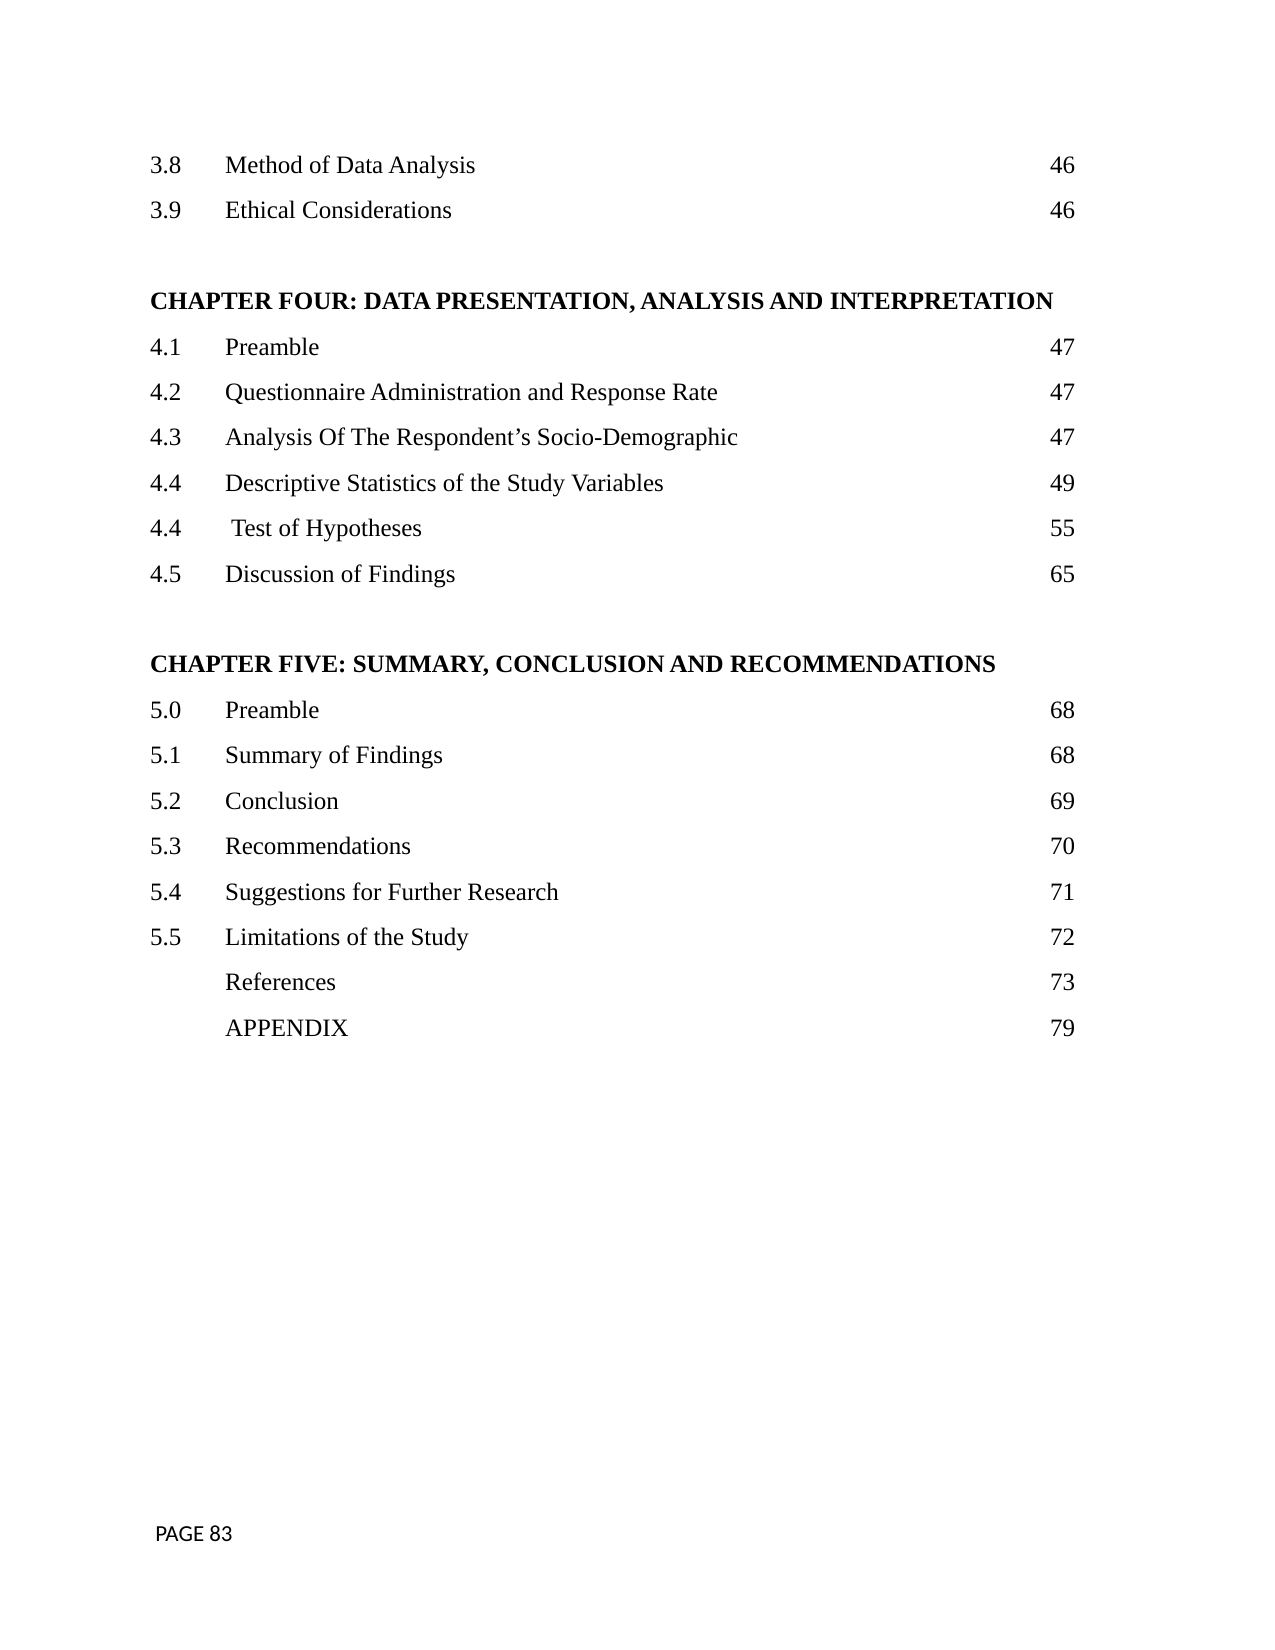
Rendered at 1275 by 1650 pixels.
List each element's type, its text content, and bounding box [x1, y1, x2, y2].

text APPENDIX 79 [225, 1013, 1125, 1042]
text 4.1 Preamble 47 [150, 332, 1125, 360]
text CHAPTER FOUR: DATA PRESENTATION, ANALYSIS AND INTERPRETATION [150, 286, 1125, 315]
text 4.2 Questionnaire Administration and Response Rate 47 [150, 377, 1125, 406]
text 5.2 Conclusion 69 [150, 786, 1125, 814]
text CHAPTER FIVE: SUMMARY, CONCLUSION AND RECOMMENDATIONS [150, 649, 1125, 678]
text 4.5 Discussion of Findings 65 [150, 559, 1125, 587]
text 4.4 Test of Hypotheses 55 [150, 513, 1125, 542]
text References 73 [225, 967, 1125, 996]
text 5.5 Limitations of the Study 72 [150, 922, 1125, 951]
text 5.4 Suggestions for Further Research 71 [150, 877, 1125, 905]
text 4.4 Descriptive Statistics of the Study Variables 49 [150, 468, 1125, 497]
text 4.3 Analysis Of The Respondent’s Socio-Demographic 47 [150, 422, 1125, 451]
text 3.9 Ethical Considerations 46 [150, 195, 1125, 224]
text 5.1 Summary of Findings 68 [150, 740, 1125, 769]
text 3.8 Method of Data Analysis 46 [150, 150, 1125, 179]
text 5.3 Recommendations 70 [150, 831, 1125, 860]
text 5.0 Preamble 68 [150, 695, 1125, 724]
